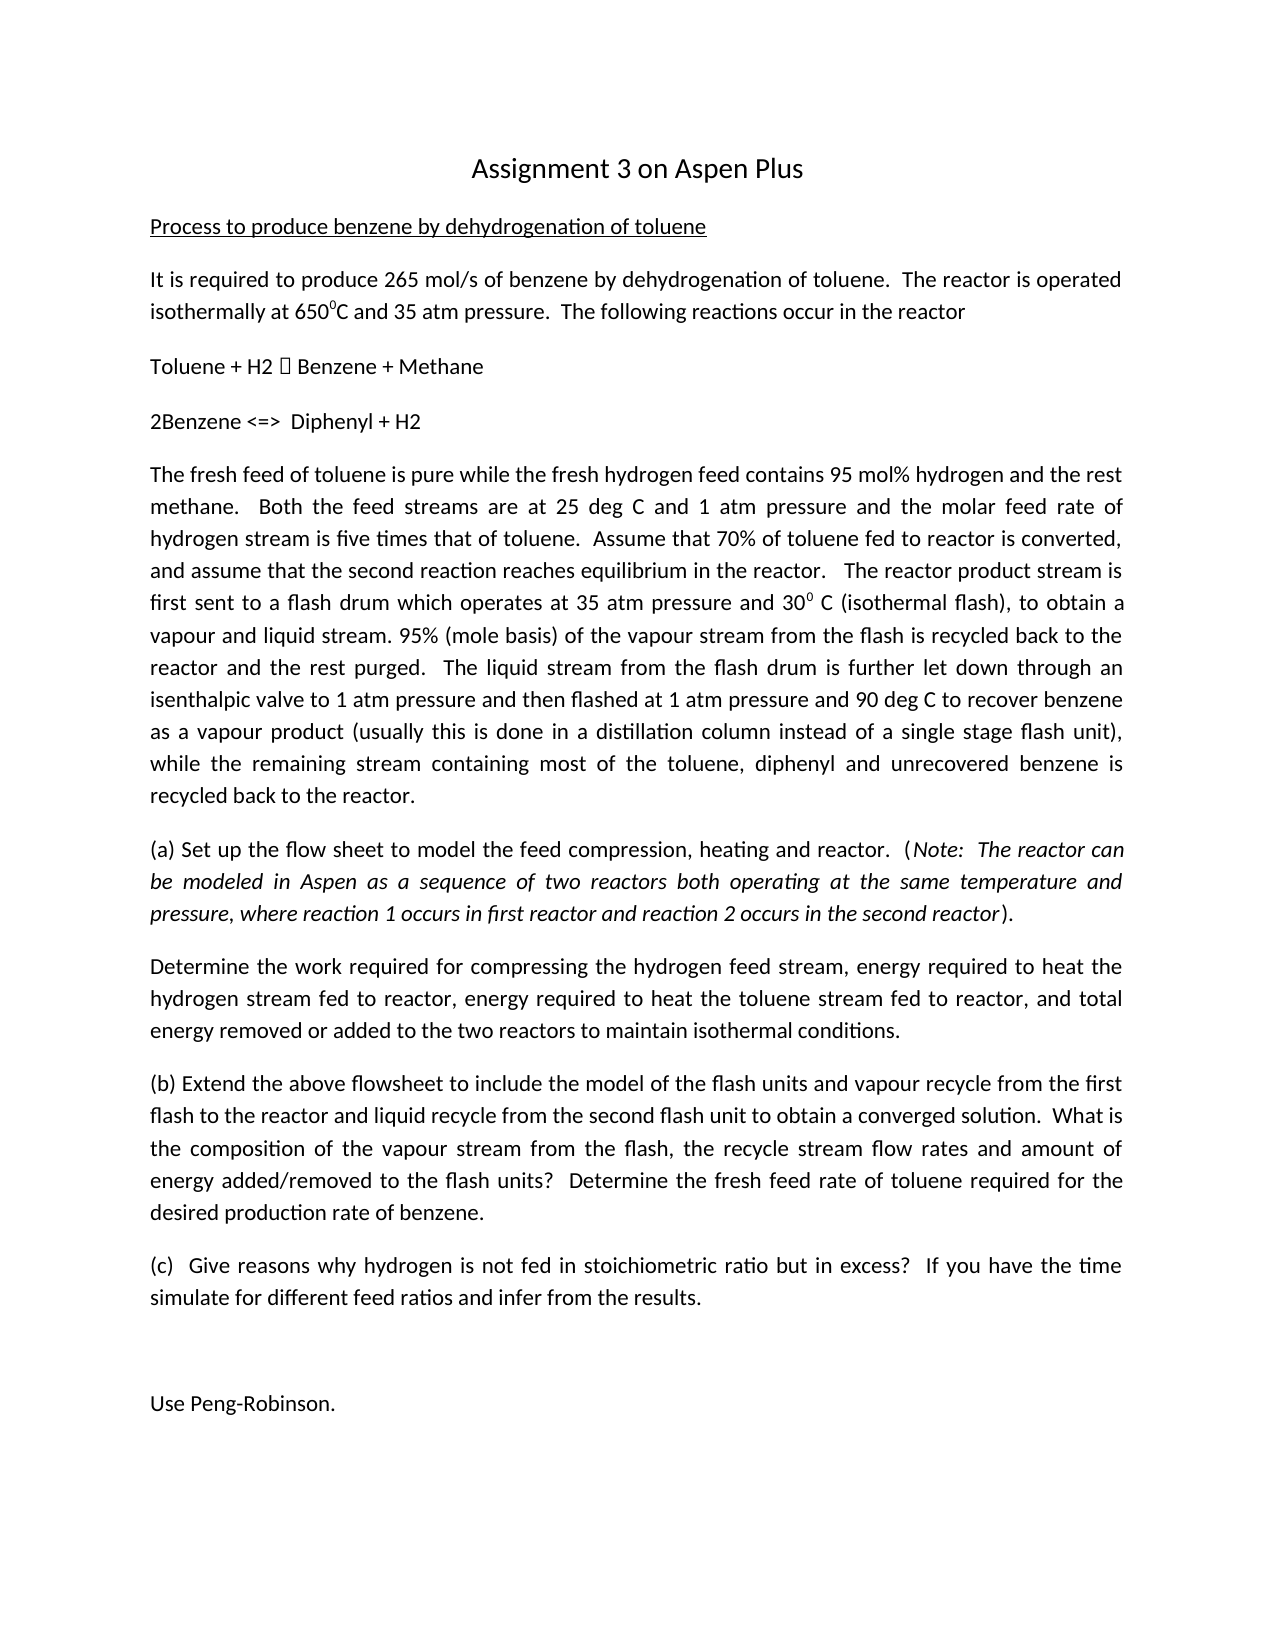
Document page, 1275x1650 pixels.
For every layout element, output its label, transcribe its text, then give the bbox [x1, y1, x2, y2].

text Determine the work required for compressing the hydrogen feed stream, energy required to heat the hydrogen stream fed to reactor, energy required to heat the toluene stream fed to reactor, and total energy removed or added to the two reactors to maintain isothermal conditions. [150, 952, 1125, 1044]
text The fresh feed of toluene is pure while the fresh hydrogen feed contains 95 mol% hydrogen and the rest methane. Both the feed streams are at 25 deg C and 1 atm pressure and the molar feed rate of hydrogen stream is five times that of toluene. Assume that 70% of toluene fed to reactor is converted, and assume that the second reaction reaches equilibrium in the reactor. The reactor product stream is first sent to a flash drum which operates at 35 atm pressure and 300 C (isothermal flash), to obtain a vapour and liquid stream. 95% (mole basis) of the vapour stream from the flash is recycled back to the reactor and the rest purged. The liquid stream from the flash drum is further let down through an isenthalpic valve to 1 atm pressure and then flashed at 1 atm pressure and 90 deg C to recover benzene as a vapour product (usually this is done in a distillation column instead of a single stage flash unit), while the remaining stream containing most of the toluene, diphenyl and unrecovered benzene is recycled back to the reactor. [150, 460, 1125, 810]
text (c) Give reasons why hydrogen is not fed in stoichiometric ratio but in excess? If you have the time simulate for different feed ratios and infer from the results. [150, 1251, 1125, 1311]
text (b) Extend the above flowsheet to include the model of the flash units and vapour recycle from the first flash to the reactor and liquid recycle from the second flash unit to obtain a converged solution. What is the composition of the vapour stream from the flash, the recycle stream flow rates and amount of energy added/removed to the flash units? Determine the fresh feed rate of toluene required for the desired production rate of benzene. [150, 1069, 1125, 1226]
text It is required to produce 265 mol/s of benzene by dehydrogenation of toluene. The reactor is operated isothermally at 6500C and 35 atm pressure. The following reactions occur in the reactor [150, 265, 1125, 325]
text 2Benzene <=> Diphenyl + H2 [150, 407, 1125, 435]
text Toluene + H2  Benzene + Methane [150, 350, 1125, 381]
text Assignment 3 on Aspen Plus [150, 150, 1125, 186]
text Use Peng-Robinson. [150, 1389, 1125, 1417]
text Process to produce benzene by dehydrogenation of toluene [150, 212, 1125, 240]
text (a) Set up the flow sheet to model the feed compression, heating and reactor. (Note: The reactor can be modeled in Aspen as a sequence of two reactors both operating at the same temperature and pressure, where reaction 1 occurs in first reactor and reaction 2 occurs in the second reactor). [150, 835, 1125, 927]
